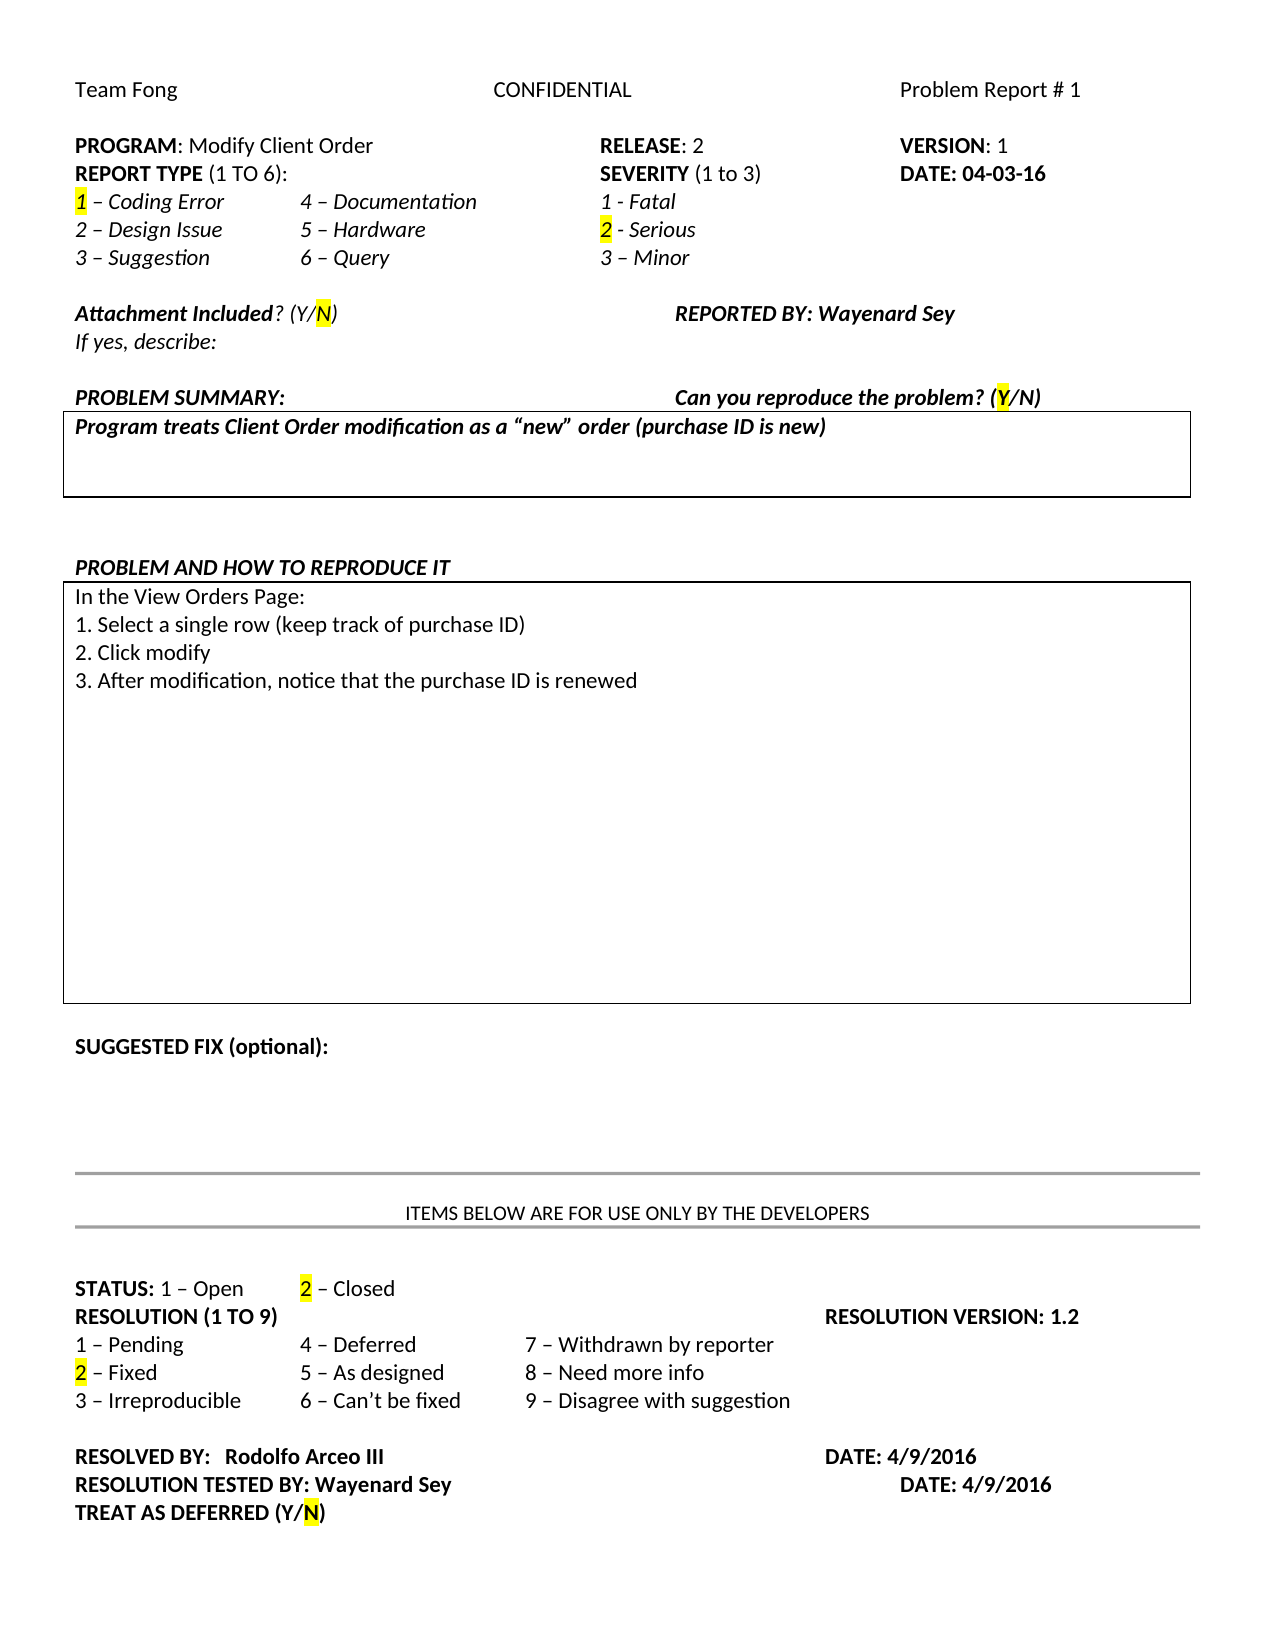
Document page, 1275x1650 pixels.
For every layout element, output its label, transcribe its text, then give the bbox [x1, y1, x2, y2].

text TREAT AS DEFERRED (Y/N) [75, 1498, 304, 1526]
text If yes, describe: [75, 327, 1200, 355]
text 1 – Pending 4 – Deferred 7 – Withdrawn by reporter [75, 1330, 1200, 1358]
text Attachment Included? (Y/N) REPORTED BY: Wayenard Sey [331, 299, 1200, 327]
text PROBLEM SUMMARY: Can you reproduce the problem? (Y/N) [1009, 383, 1200, 411]
text RESOLUTION TESTED BY: Wayenard Sey DATE: 4/9/2016 [75, 1470, 1200, 1498]
table_header In the View Orders Page: 1. Select a single row (keep track of purchase ID) 2. Click modify 3. After modification, notice that the purchase ID is renewed [64, 583, 1190, 1003]
text 2 – Design Issue 5 – Hardware 2 - Serious [612, 215, 1200, 243]
text PROBLEM AND HOW TO REPRODUCE IT [75, 553, 1200, 581]
text STATUS: 1 – Open 2 – Closed [312, 1274, 1200, 1302]
text 2 – Design Issue 5 – Hardware 2 - Serious [75, 215, 600, 243]
text ITEMS BELOW ARE FOR USE ONLY BY THE DEVELOPERS [75, 1200, 1200, 1225]
text 2 – Fixed 5 – As designed 8 – Need more info [87, 1358, 1200, 1386]
text 3 – Irreproducible 6 – Can’t be fixed 9 – Disagree with suggestion [75, 1386, 1200, 1414]
text Attachment Included? (Y/N) REPORTED BY: Wayenard Sey [75, 299, 316, 327]
text REPORT TYPE (1 TO 6): SEVERITY (1 to 3) DATE: 04-03-16 [75, 159, 1200, 187]
text 3 – Suggestion 6 – Query 3 – Minor [75, 243, 1200, 271]
text RESOLUTION (1 TO 9) RESOLUTION VERSION: 1.2 [75, 1302, 1200, 1330]
text STATUS: 1 – Open 2 – Closed [75, 1274, 300, 1302]
text TREAT AS DEFERRED (Y/N) [319, 1498, 1200, 1526]
text PROGRAM: Modify Client Order RELEASE: 2 VERSION: 1 [75, 131, 1200, 159]
table_header Program treats Client Order modification as a “new” order (purchase ID is new) [64, 412, 1190, 496]
text PROBLEM SUMMARY: Can you reproduce the problem? (Y/N) [75, 383, 997, 411]
text RESOLVED BY: Rodolfo Arceo III DATE: 4/9/2016 [75, 1442, 1200, 1470]
text SUGGESTED FIX (optional): [75, 1032, 1200, 1060]
text 1 – Coding Error 4 – Documentation 1 - Fatal [87, 187, 1200, 215]
